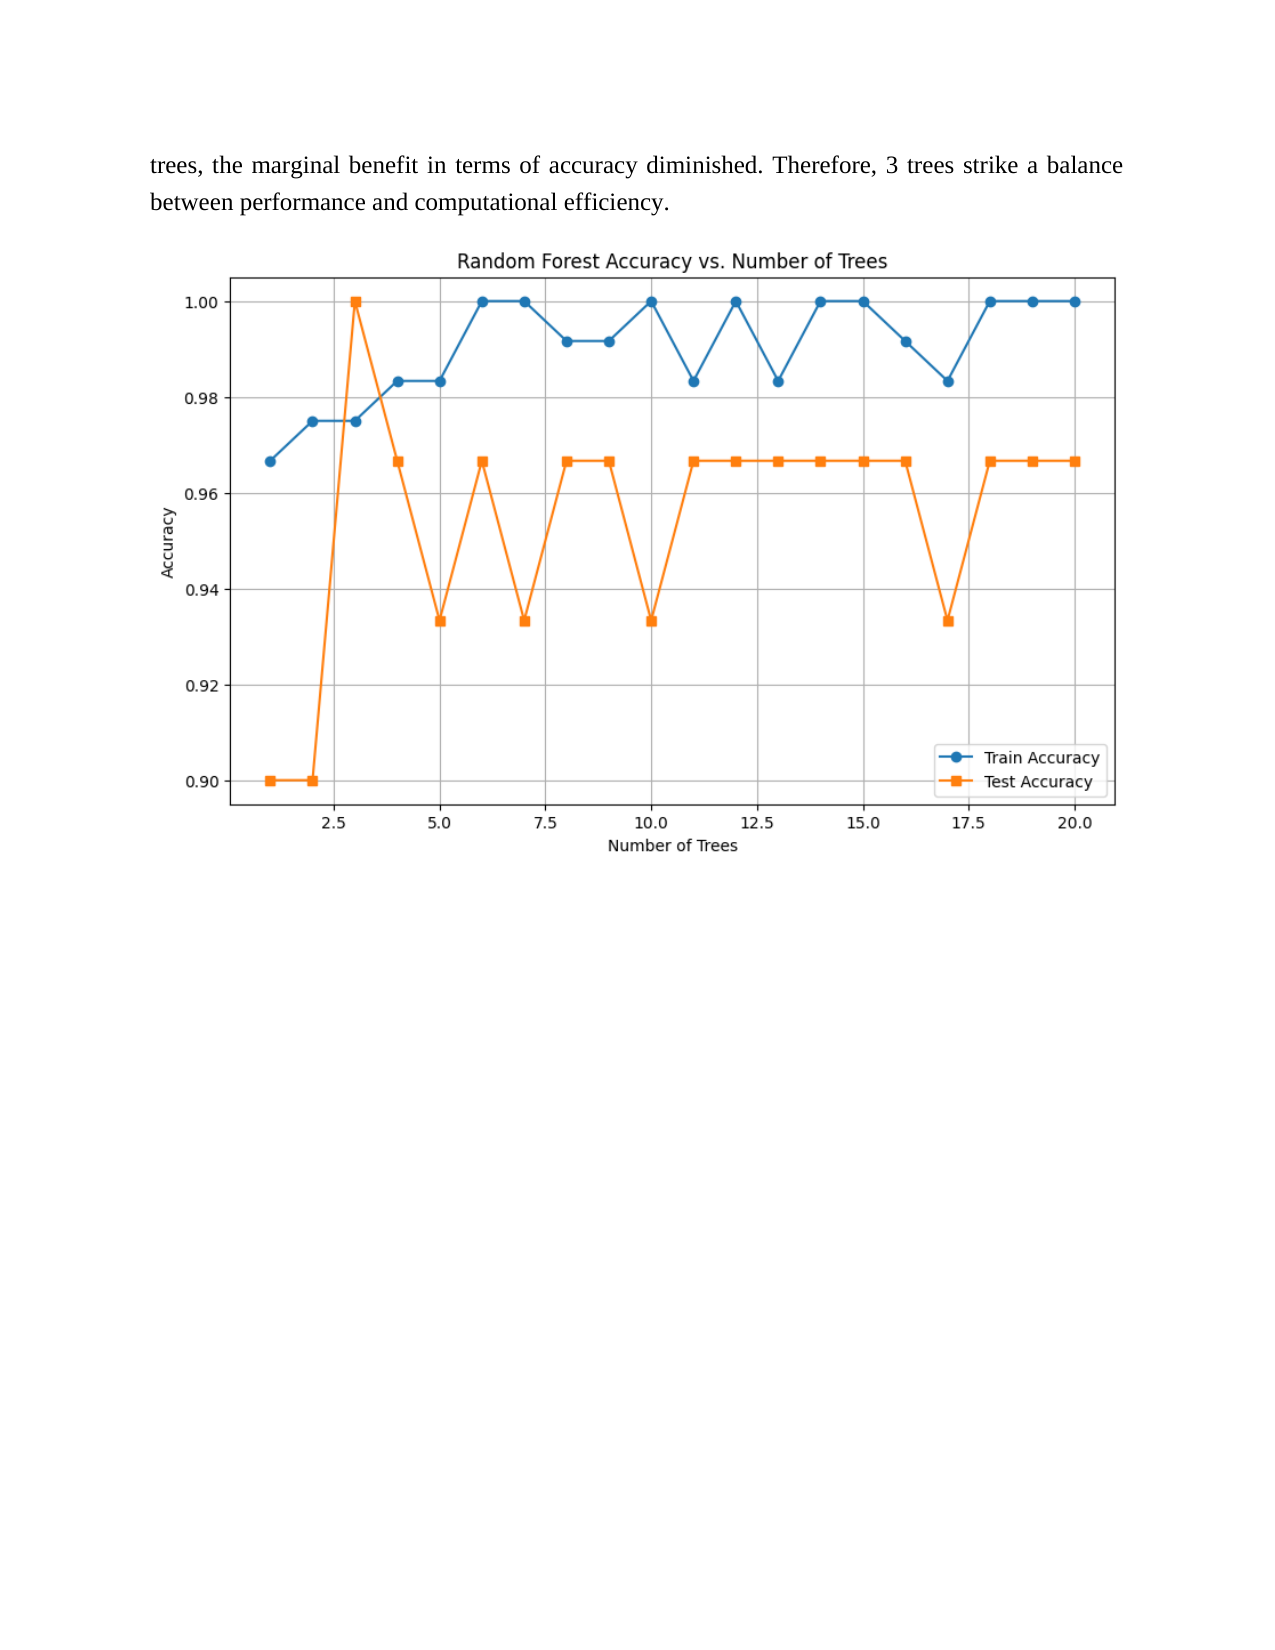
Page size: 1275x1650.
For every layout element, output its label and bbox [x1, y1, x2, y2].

text [150, 150, 1125, 216]
picture [150, 241, 1125, 865]
